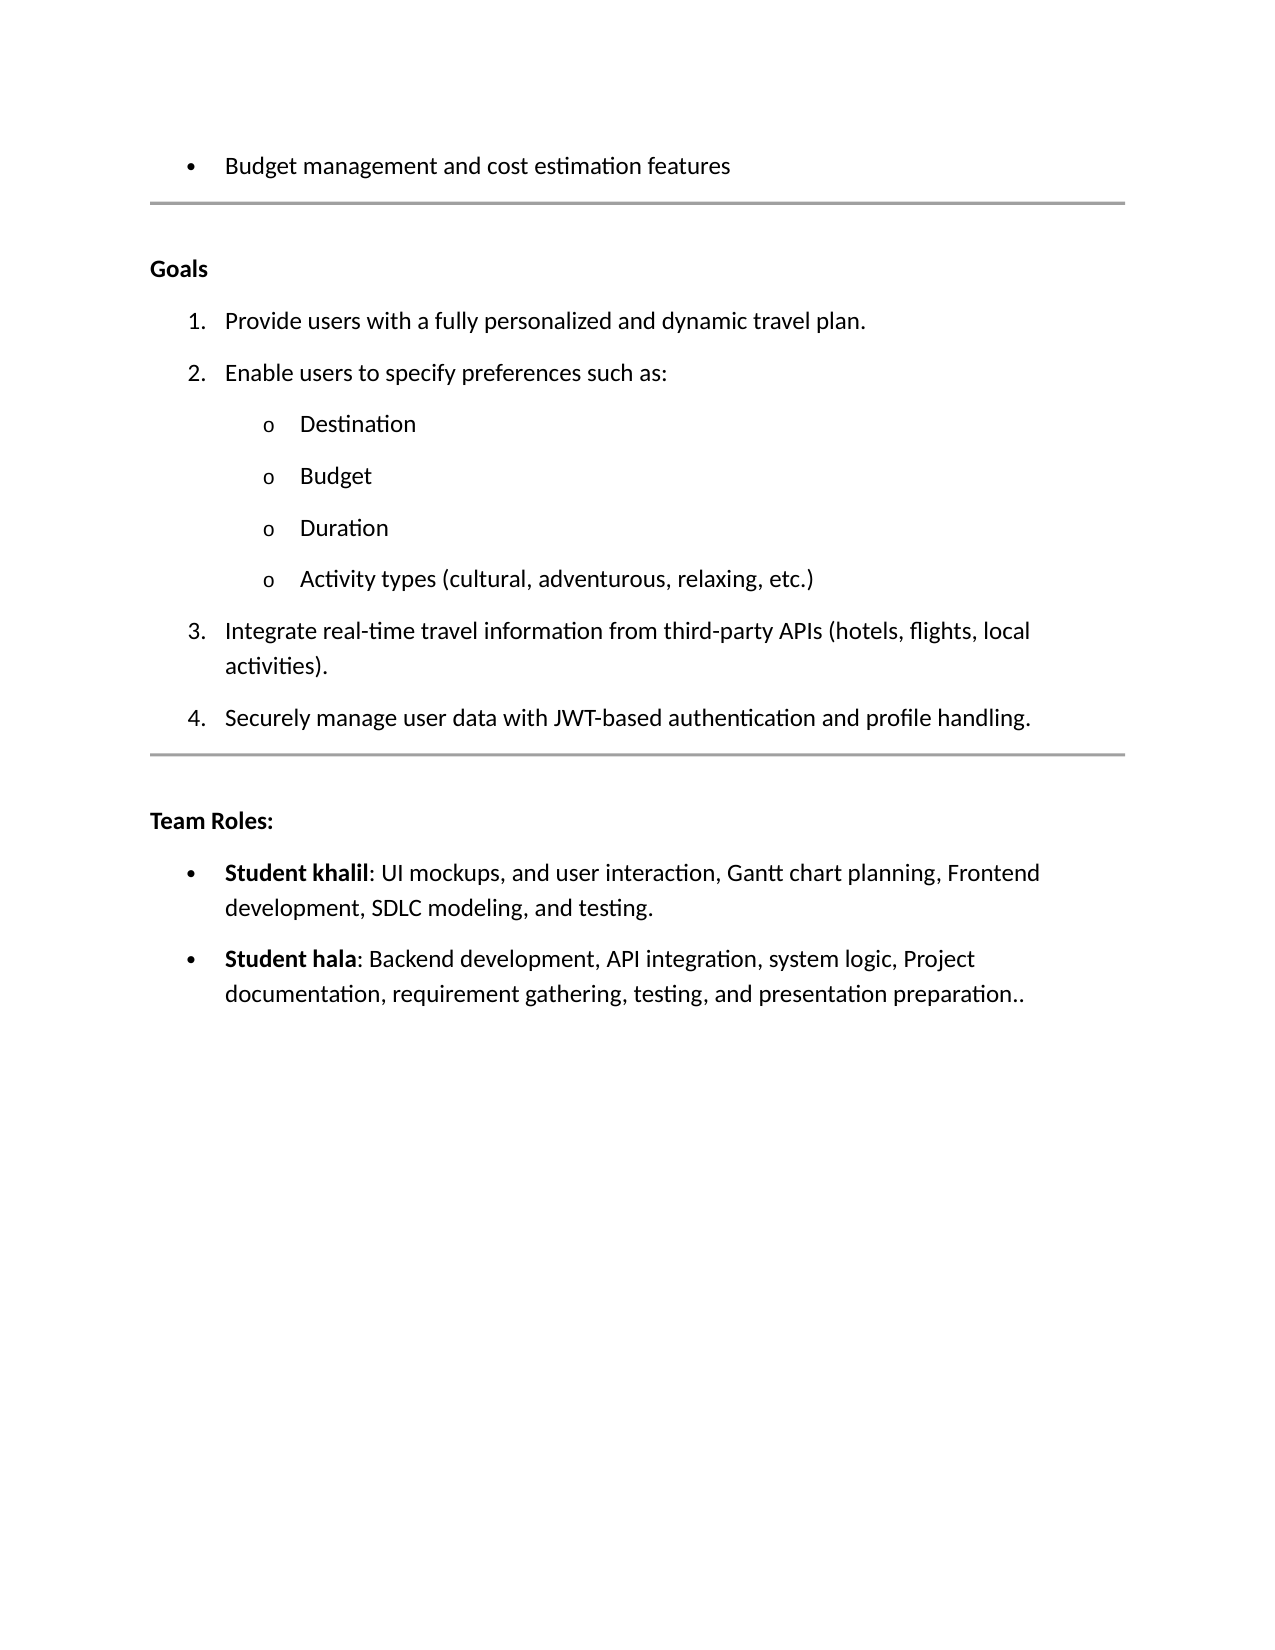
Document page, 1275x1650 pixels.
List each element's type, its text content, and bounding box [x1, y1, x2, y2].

list Securely manage user data with JWT-based authentication and profile handling. [187, 702, 1125, 732]
list Provide users with a fully personalized and dynamic travel plan. [187, 305, 1125, 336]
list Budget management and cost estimation features [187, 150, 1125, 181]
text Team Roles: [150, 805, 1125, 836]
list Student hala: Backend development, API integration, system logic, Project documentation, requirement gathering, testing, and presentation preparation.. [187, 943, 1125, 1009]
list Budget [262, 460, 1125, 491]
list Student khalil: UI mockups, and user interaction, Gantt chart planning, Frontend development, SDLC modeling, and testing. [187, 857, 1125, 922]
list Activity types (cultural, adventurous, relaxing, etc.) [262, 563, 1125, 594]
list Duration [262, 512, 1125, 542]
list Integrate real-time travel information from third-party APIs (hotels, flights, local activities). [187, 615, 1125, 681]
list Enable users to specify preferences such as: [187, 357, 1125, 387]
text Goals [150, 253, 1125, 284]
list Destination [262, 408, 1125, 439]
